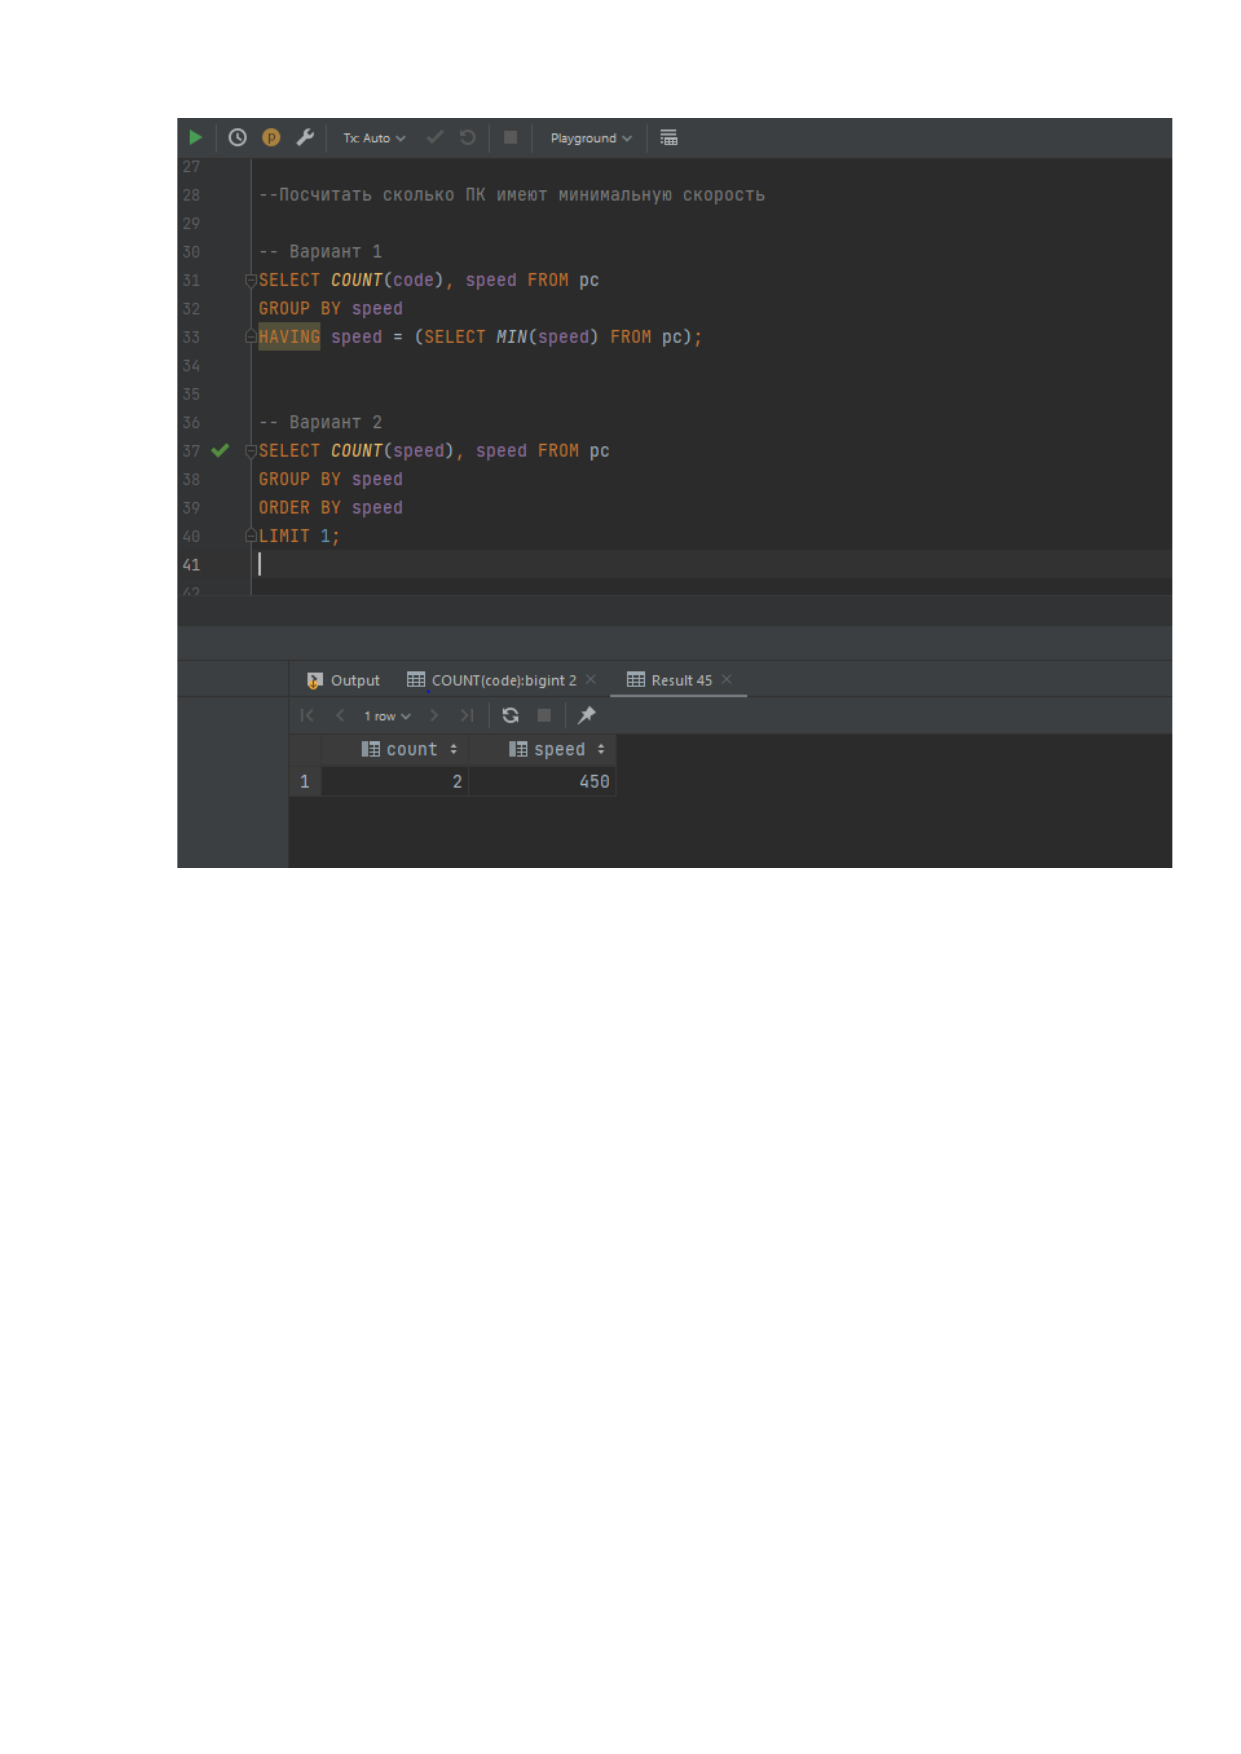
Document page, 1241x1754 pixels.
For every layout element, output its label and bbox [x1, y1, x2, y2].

picture [177, 118, 1173, 868]
